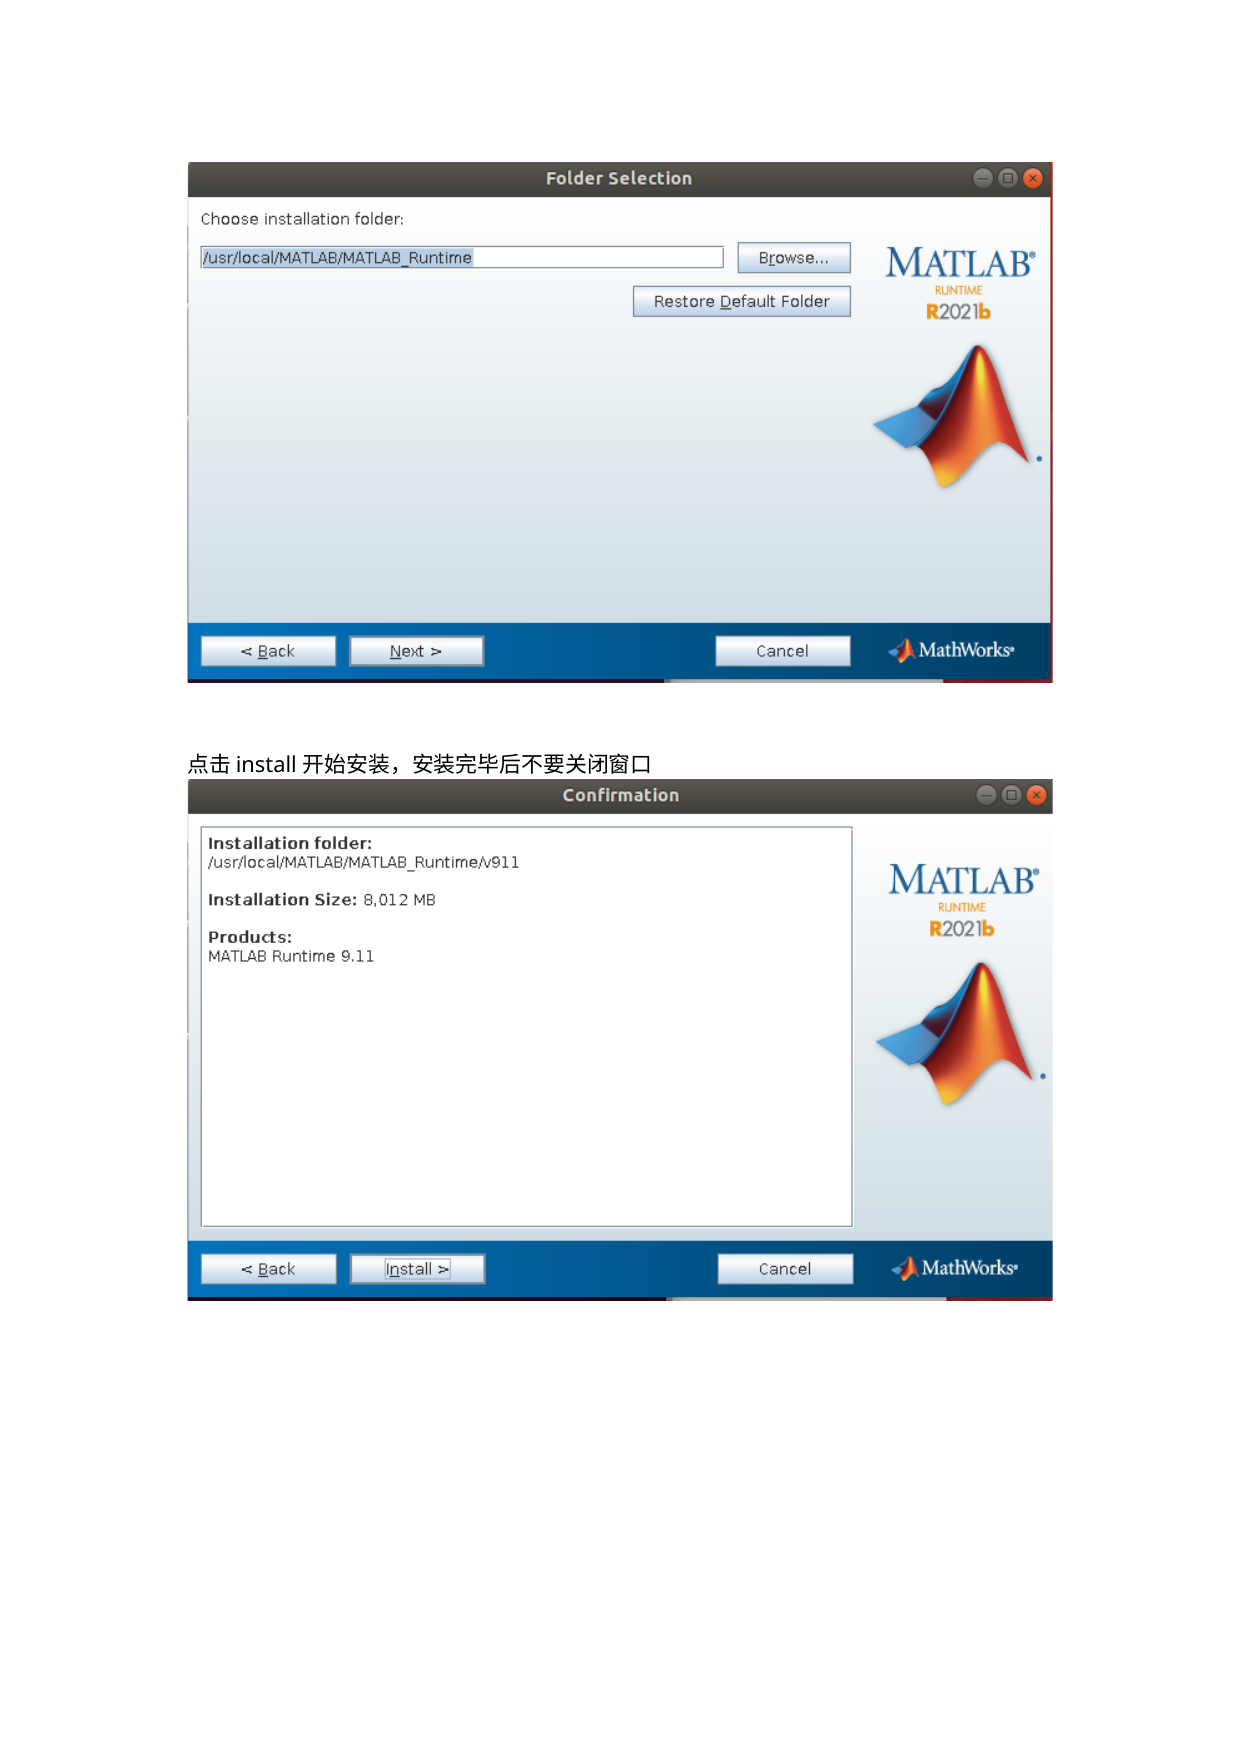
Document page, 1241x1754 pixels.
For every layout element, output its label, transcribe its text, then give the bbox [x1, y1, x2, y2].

text 点击install 开始安装，安装完毕后不要关闭窗口 [187, 747, 1053, 779]
picture [187, 162, 1053, 683]
picture [187, 779, 1053, 1301]
